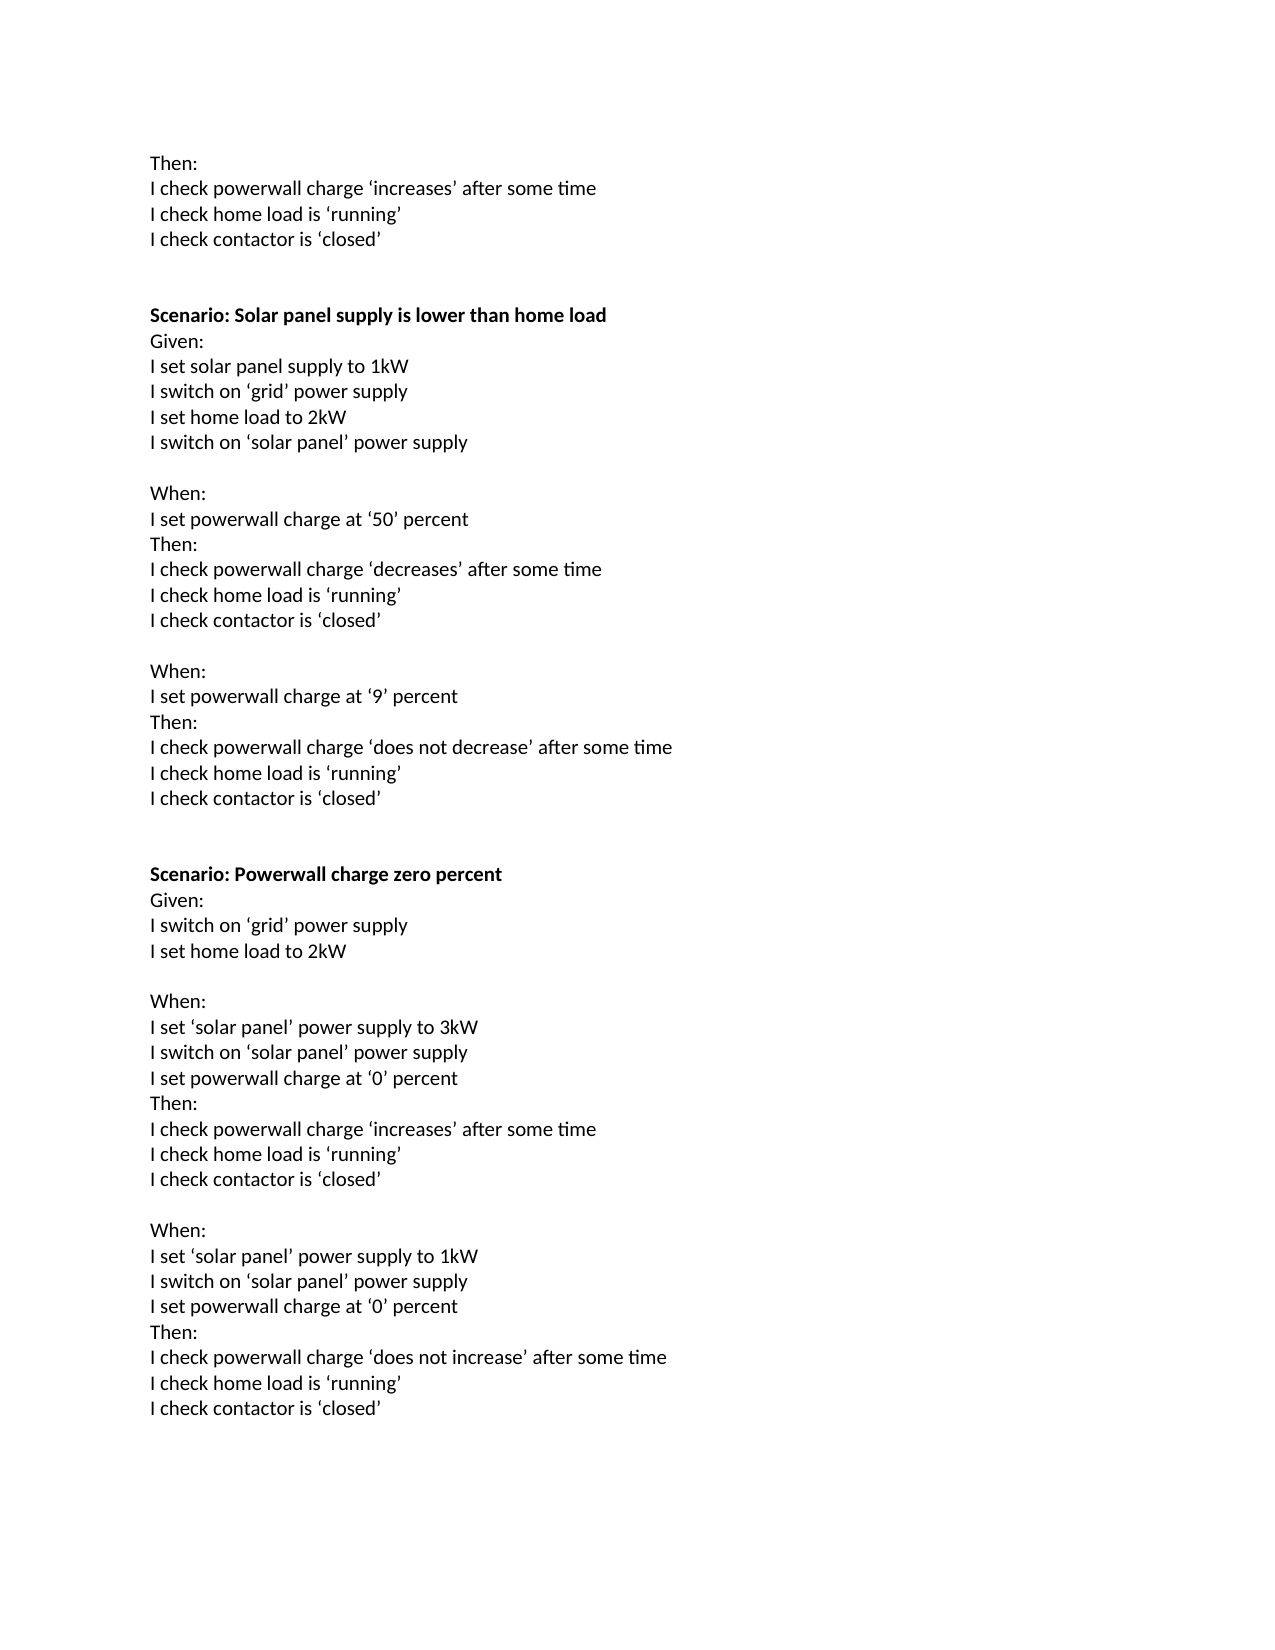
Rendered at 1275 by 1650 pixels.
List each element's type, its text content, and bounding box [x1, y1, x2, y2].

text I check contactor is ‘closed’ [150, 785, 1125, 811]
text Then: [150, 709, 1125, 734]
text I check home load is ‘running’ [150, 760, 1125, 785]
text I check home load is ‘running’ [150, 1141, 1125, 1167]
text Scenario: Powerwall charge zero percent [150, 862, 1125, 887]
text I set powerwall charge at ‘9’ percent [150, 684, 1125, 709]
text I check home load is ‘running’ [150, 582, 1125, 607]
text Given: [150, 328, 1125, 353]
text I set ‘solar panel’ power supply to 3kW [150, 1014, 1125, 1039]
text Then: [150, 1090, 1125, 1116]
text Then: [150, 531, 1125, 557]
text I set powerwall charge at ‘0’ percent [150, 1294, 1125, 1319]
text I check contactor is ‘closed’ [150, 607, 1125, 633]
text I switch on ‘solar panel’ power supply [150, 429, 1125, 455]
text I set home load to 2kW [150, 938, 1125, 963]
text I set ‘solar panel’ power supply to 1kW [150, 1243, 1125, 1268]
text When: [150, 658, 1125, 684]
text When: [150, 480, 1125, 506]
text I set powerwall charge at ‘0’ percent [150, 1065, 1125, 1090]
text Scenario: Solar panel supply is lower than home load [150, 302, 1125, 328]
text Then: [150, 1319, 1125, 1344]
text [150, 175, 1125, 201]
text When: [150, 989, 1125, 1014]
text I set home load to 2kW [150, 404, 1125, 429]
text I check powerwall charge ‘increases’ after some time [150, 1116, 1125, 1141]
text Given: [150, 887, 1125, 912]
text I check home load is ‘running’ [150, 201, 1125, 226]
text I check contactor is ‘closed’ [150, 1167, 1125, 1192]
text I check powerwall charge ‘decreases’ after some time [150, 557, 1125, 582]
text When: [150, 1217, 1125, 1243]
text I set powerwall charge at ‘50’ percent [150, 506, 1125, 531]
text I switch on ‘grid’ power supply [150, 912, 1125, 938]
text I switch on ‘grid’ power supply [150, 379, 1125, 404]
text I check powerwall charge ‘does not increase’ after some time [150, 1344, 1125, 1370]
text I set solar panel supply to 1kW [150, 353, 1125, 379]
text I check powerwall charge ‘does not decrease’ after some time [150, 734, 1125, 760]
text I check home load is ‘running’ [150, 1370, 1125, 1395]
text I switch on ‘solar panel’ power supply [150, 1039, 1125, 1065]
text I check contactor is ‘closed’ [150, 226, 1125, 252]
text Then: [150, 150, 1125, 175]
text I switch on ‘solar panel’ power supply [150, 1268, 1125, 1294]
text I check contactor is ‘closed’ [150, 1395, 1125, 1421]
